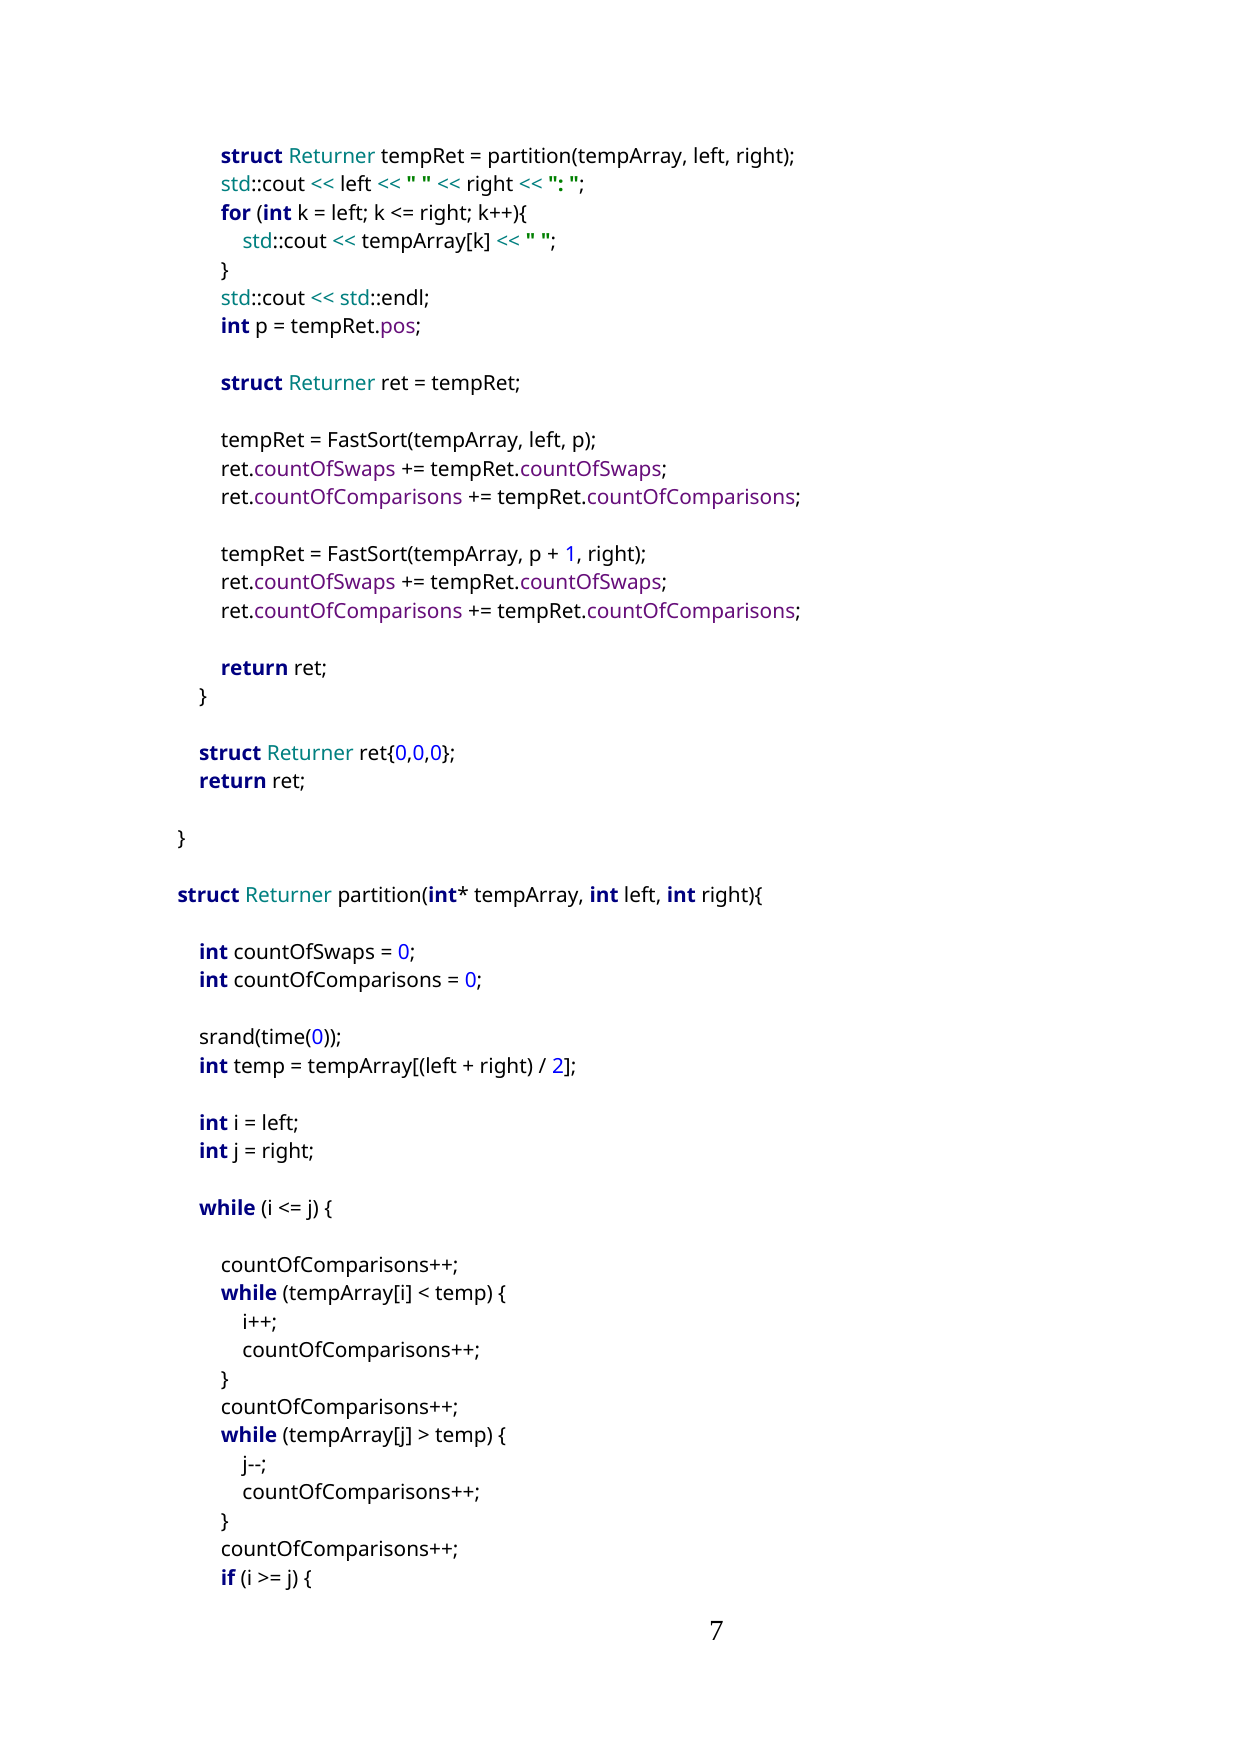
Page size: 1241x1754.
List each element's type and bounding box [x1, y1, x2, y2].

text [177, 141, 1181, 1591]
